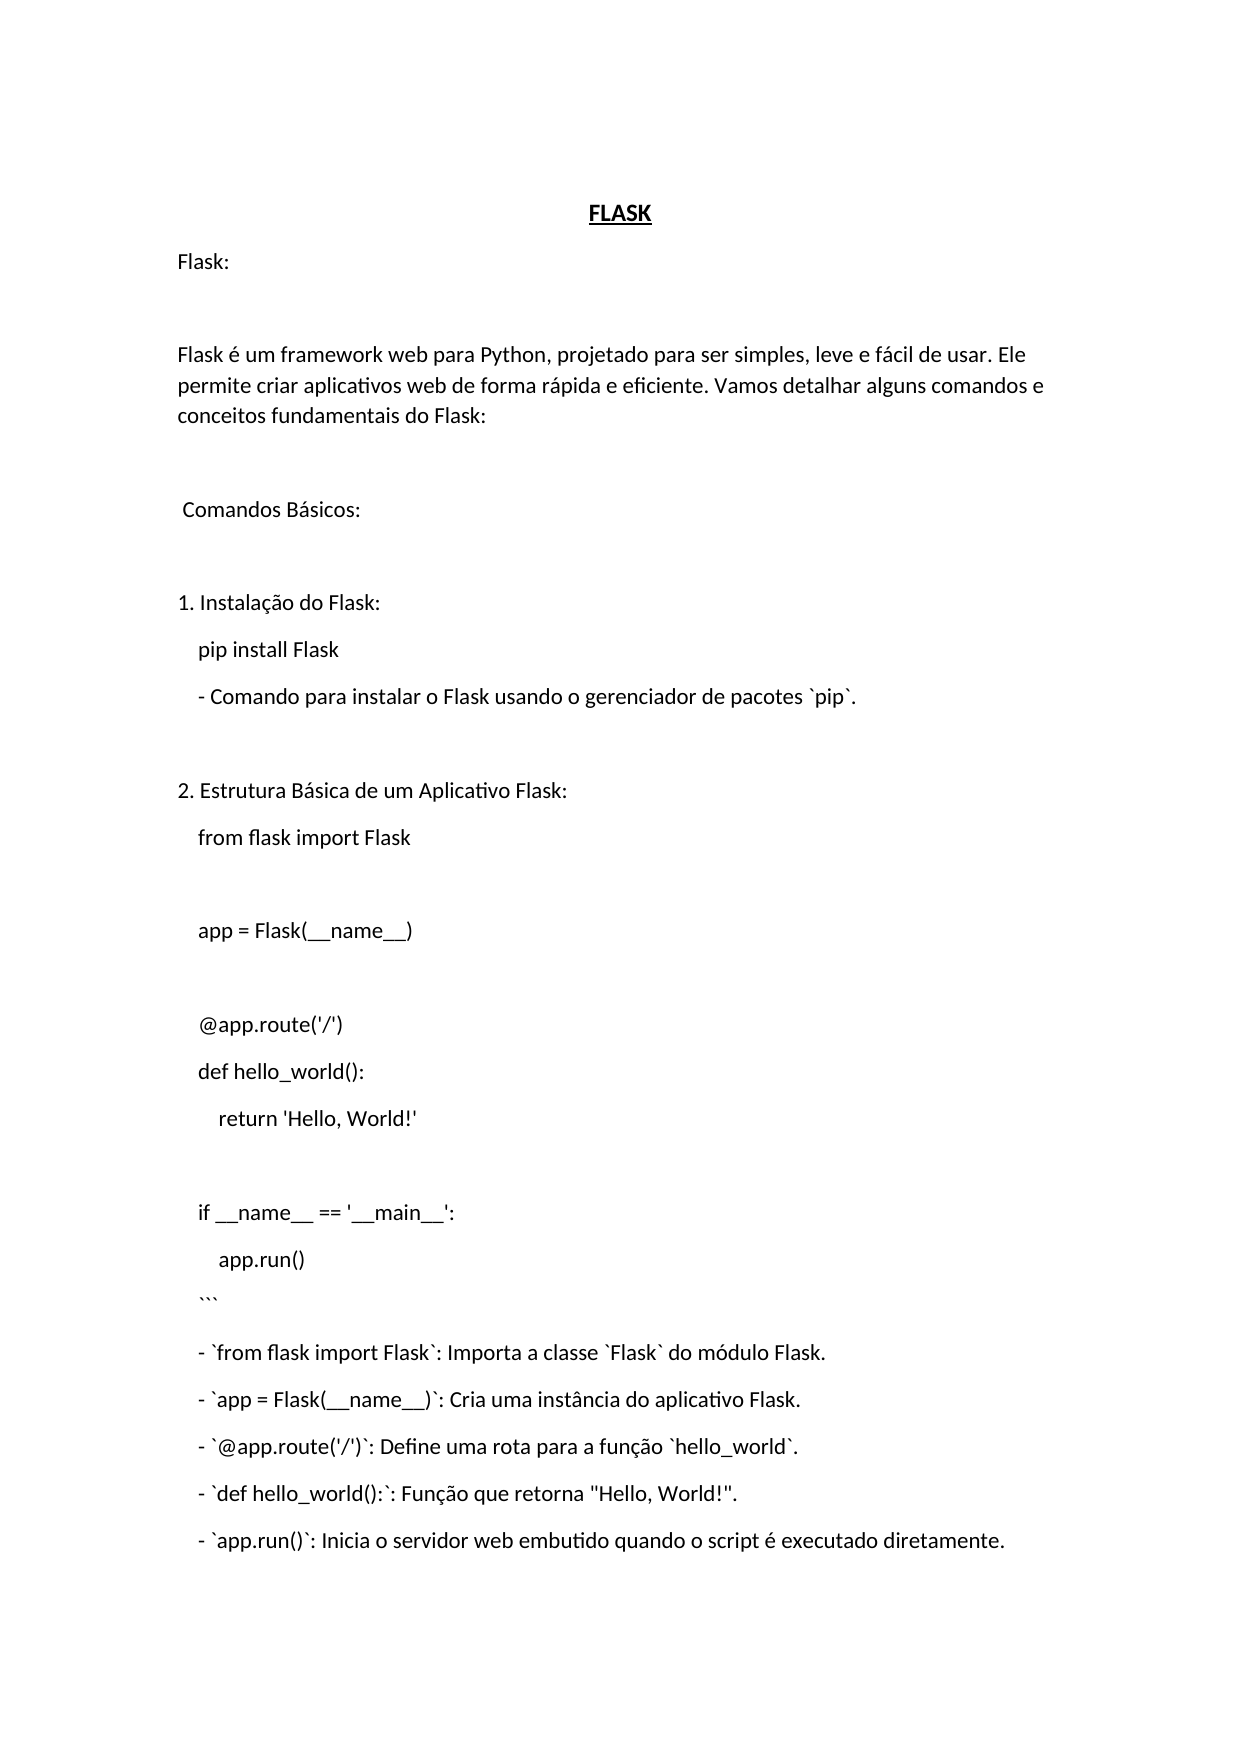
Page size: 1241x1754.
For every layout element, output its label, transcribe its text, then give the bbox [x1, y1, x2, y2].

text - Comando para instalar o Flask usando o gerenciador de pacotes `pip`. [177, 682, 1063, 710]
text def hello_world(): [177, 1057, 1063, 1085]
text if __name__ == '__main__': [177, 1198, 1063, 1226]
text return 'Hello, World!' [177, 1104, 1063, 1132]
text from flask import Flask [177, 823, 1063, 851]
text - `from flask import Flask`: Importa a classe `Flask` do módulo Flask. [177, 1338, 1063, 1366]
text Comandos Básicos: [177, 495, 1063, 523]
text Flask é um framework web para Python, projetado para ser simples, leve e fácil de usar. Ele permite criar aplicativos web de forma rápida e eficiente. Vamos detalhar alguns comandos e conceitos fundamentais do Flask: [177, 341, 1063, 429]
text app.run() [177, 1245, 1063, 1273]
text 1. Instalação do Flask: [177, 588, 1063, 616]
text - `app = Flask(__name__)`: Cria uma instância do aplicativo Flask. [177, 1385, 1063, 1413]
text 2. Estrutura Básica de um Aplicativo Flask: [177, 776, 1063, 804]
text Flask: [177, 247, 1063, 275]
text FLASK [177, 197, 1063, 228]
text - `app.run()`: Inicia o servidor web embutido quando o script é executado diretamente. [177, 1526, 1063, 1554]
text @app.route('/') [177, 1010, 1063, 1038]
text app = Flask(__name__) [177, 917, 1063, 944]
text - `@app.route('/')`: Define uma rota para a função `hello_world`. [177, 1432, 1063, 1460]
text - `def hello_world():`: Função que retorna "Hello, World!". [177, 1479, 1063, 1507]
text pip install Flask [177, 635, 1063, 663]
text ``` [177, 1292, 1063, 1319]
